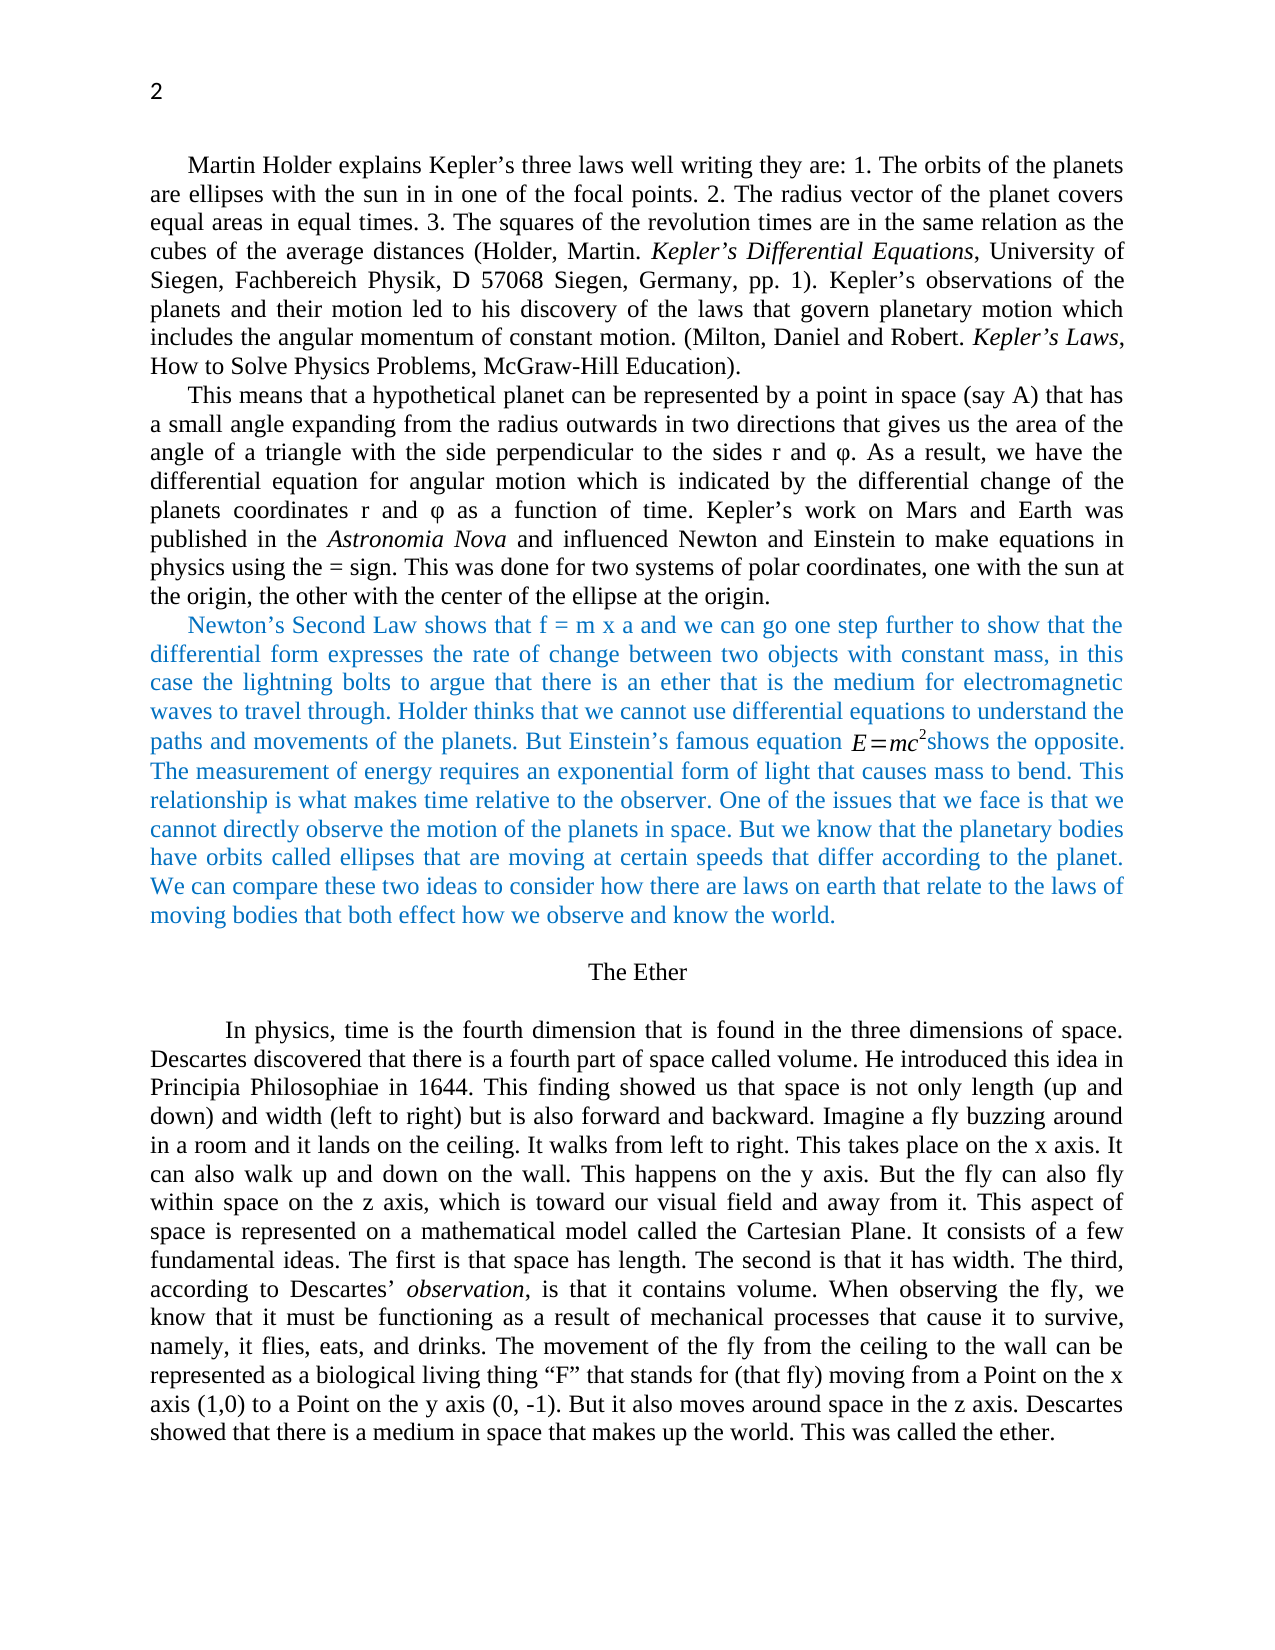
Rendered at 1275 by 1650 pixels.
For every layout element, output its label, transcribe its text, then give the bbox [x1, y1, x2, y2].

text In physics, time is the fourth dimension that is found in the three dimensions of space. Descartes discovered that there is a fourth part of space called volume. He introduced this idea in Principia Philosophiae in 1644. This finding showed us that space is not only length (up and down) and width (left to right) but is also forward and backward. Imagine a fly buzzing around in a room and it lands on the ceiling. It walks from left to right. This takes place on the x axis. It can also walk up and down on the wall. This happens on the y axis. But the fly can also fly within space on the z axis, which is toward our visual field and away from it. This aspect of space is represented on a mathematical model called the Cartesian Plane. It consists of a few fundamental ideas. The first is that space has length. The second is that it has width. The third, according to Descartes’ observation, is that it contains volume. When observing the fly, we know that it must be functioning as a result of mechanical processes that cause it to survive, namely, it flies, eats, and drinks. The movement of the fly from the ceiling to the wall can be represented as a biological living thing “F” that stands for (that fly) moving from a Point on the x axis (1,0) to a Point on the y axis (0, -1). But it also moves around space in the z axis. Descartes showed that there is a medium in space that makes up the world. This was called the ether. [150, 1015, 1125, 1446]
text The Ether [150, 957, 1125, 986]
text Newton’s Second Law shows that f = m x a and we can go one step further to show that the differential form expresses the rate of change between two objects with constant mass, in this case the lightning bolts to argue that there is an ether that is the medium for electromagnetic waves to travel through. Holder thinks that we cannot use differential equations to understand the paths and movements of the planets. But Einstein’s famous equation shows the opposite. The measurement of energy requires an exponential form of light that causes mass to bend. This relationship is what makes time relative to the observer. One of the issues that we face is that we cannot directly observe the motion of the planets in space. But we know that the planetary bodies have orbits called ellipses that are moving at certain speeds that differ according to the planet. We can compare these two ideas to consider how there are laws on earth that relate to the laws of moving bodies that both effect how we observe and know the world. [150, 610, 1125, 929]
text This means that a hypothetical planet can be represented by a point in space (say A) that has a small angle expanding from the radius outwards in two directions that gives us the area of the angle of a triangle with the side perpendicular to the sides r and φ. As a result, we have the differential equation for angular motion which is indicated by the differential change of the planets coordinates r and φ as a function of time. Kepler’s work on Mars and Earth was published in the Astronomia Nova and influenced Newton and Einstein to make equations in physics using the = sign. This was done for two systems of polar coordinates, one with the sun at the origin, the other with the center of the ellipse at the origin. [150, 380, 1125, 610]
text Martin Holder explains Kepler’s three laws well writing they are: 1. The orbits of the planets are ellipses with the sun in in one of the focal points. 2. The radius vector of the planet covers equal areas in equal times. 3. The squares of the revolution times are in the same relation as the cubes of the average distances (Holder, Martin. Kepler’s Differential Equations, University of Siegen, Fachbereich Physik, D 57068 Siegen, Germany, pp. 1). Kepler’s observations of the planets and their motion led to his discovery of the laws that govern planetary motion which includes the angular momentum of constant motion. (Milton, Daniel and Robert. Kepler’s Laws, How to Solve Physics Problems, McGraw-Hill Education). [150, 150, 1125, 380]
